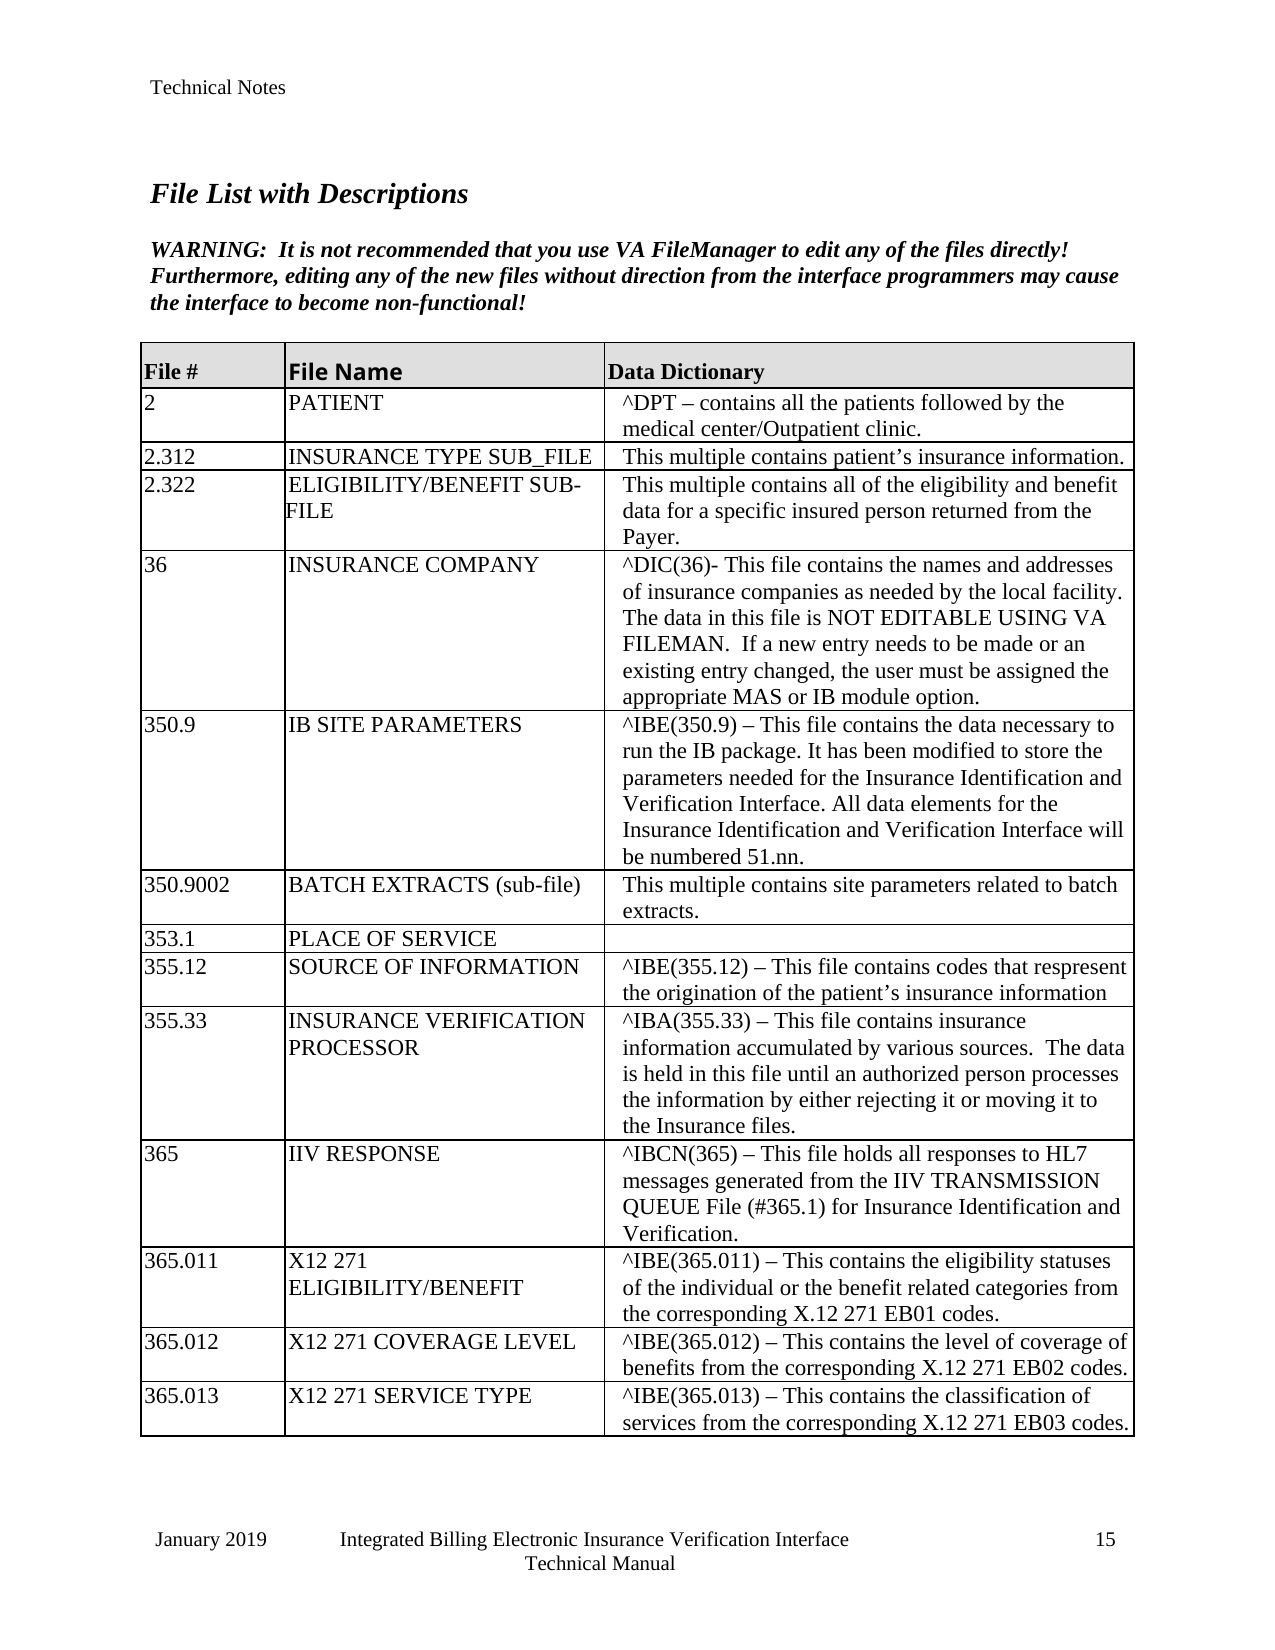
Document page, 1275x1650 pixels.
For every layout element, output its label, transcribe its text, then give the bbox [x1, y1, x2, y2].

table_cell ^IBCN(365) – This file holds all responses to HL7 messages generated from the IIV TRANSMISSION QUEUE File (#365.1) for Insurance Identification and Verification. [605, 1141, 1133, 1246]
table_cell INSURANCE TYPE SUB_FILE [286, 443, 604, 469]
table_cell 350.9002 [142, 871, 284, 923]
table_cell IIV RESPONSE [286, 1141, 604, 1246]
table_cell 355.33 [142, 1007, 284, 1139]
table_cell INSURANCE VERIFICATION PROCESSOR [286, 1007, 604, 1139]
table_cell X12 271 SERVICE TYPE [286, 1382, 604, 1435]
table_cell This multiple contains all of the eligibility and benefit data for a specific insured person returned from the Payer. [605, 471, 1133, 550]
table_cell 2.312 [142, 443, 284, 469]
table_cell 350.9 [142, 711, 284, 869]
table_cell ^DIC(36)- This file contains the names and addresses of insurance companies as needed by the local facility. The data in this file is NOT EDITABLE USING VA FILEMAN. If a new entry needs to be made or an existing entry changed, the user must be assigned the appropriate MAS or IB module option. [605, 551, 1133, 709]
table_cell PATIENT [286, 389, 604, 441]
table_cell ELIGIBILITY/BENEFIT SUB-FILE [286, 471, 604, 550]
table_header File # [142, 343, 284, 387]
table_cell ^IBE(365.012) – This contains the level of coverage of benefits from the corresponding X.12 271 EB02 codes. [605, 1328, 1133, 1381]
table_cell ^IBE(365.011) – This contains the eligibility statuses of the individual or the benefit related categories from the corresponding X.12 271 EB01 codes. [605, 1248, 1133, 1327]
table_cell 365.012 [142, 1328, 284, 1381]
table_cell This multiple contains patient’s insurance information. [605, 443, 1133, 469]
table_cell BATCH EXTRACTS (sub-file) [286, 871, 604, 923]
table_cell 2.322 [142, 471, 284, 550]
table_cell 365 [142, 1141, 284, 1246]
table_cell IB SITE PARAMETERS [286, 711, 604, 869]
table_cell 365.013 [142, 1382, 284, 1435]
table_cell 2 [142, 389, 284, 441]
table_cell ^IBE(350.9) – This file contains the data necessary to run the IB package. It has been modified to store the parameters needed for the Insurance Identification and Verification Interface. All data elements for the Insurance Identification and Verification Interface will be numbered 51.nn. [605, 711, 1133, 869]
table_cell ^IBA(355.33) – This file contains insurance information accumulated by various sources. The data is held in this file until an authorized person processes the information by either rejecting it or moving it to the Insurance files. [605, 1007, 1133, 1139]
table_header Data Dictionary [605, 343, 1133, 387]
table_cell INSURANCE COMPANY [286, 551, 604, 709]
table_cell PLACE OF SERVICE [286, 925, 604, 951]
table_cell 365.011 [142, 1248, 284, 1327]
table_cell X12 271 ELIGIBILITY/BENEFIT [286, 1248, 604, 1327]
table_cell This multiple contains site parameters related to batch extracts. [605, 871, 1133, 923]
table_cell ^DPT – contains all the patients followed by the medical center/Outpatient clinic. [605, 389, 1133, 441]
table_cell 36 [142, 551, 284, 709]
table_cell 355.12 [142, 953, 284, 1006]
table_cell ^IBE(355.12) – This file contains codes that respresent the origination of the patient’s insurance information [605, 953, 1133, 1006]
table_header File Name [286, 343, 604, 387]
table_cell [605, 925, 1133, 951]
subtitle File List with Descriptions [150, 176, 1125, 210]
table_cell X12 271 COVERAGE LEVEL [286, 1328, 604, 1381]
text WARNING: It is not recommended that you use VA FileManager to edit any of the files directly! Furthermore, editing any of the new files without direction from the interface programmers may cause the interface to become non-functional! [150, 236, 1125, 315]
table_cell 353.1 [142, 925, 284, 951]
table_cell ^IBE(365.013) – This contains the classification of services from the corresponding X.12 271 EB03 codes. [605, 1382, 1133, 1435]
table_cell SOURCE OF INFORMATION [286, 953, 604, 1006]
